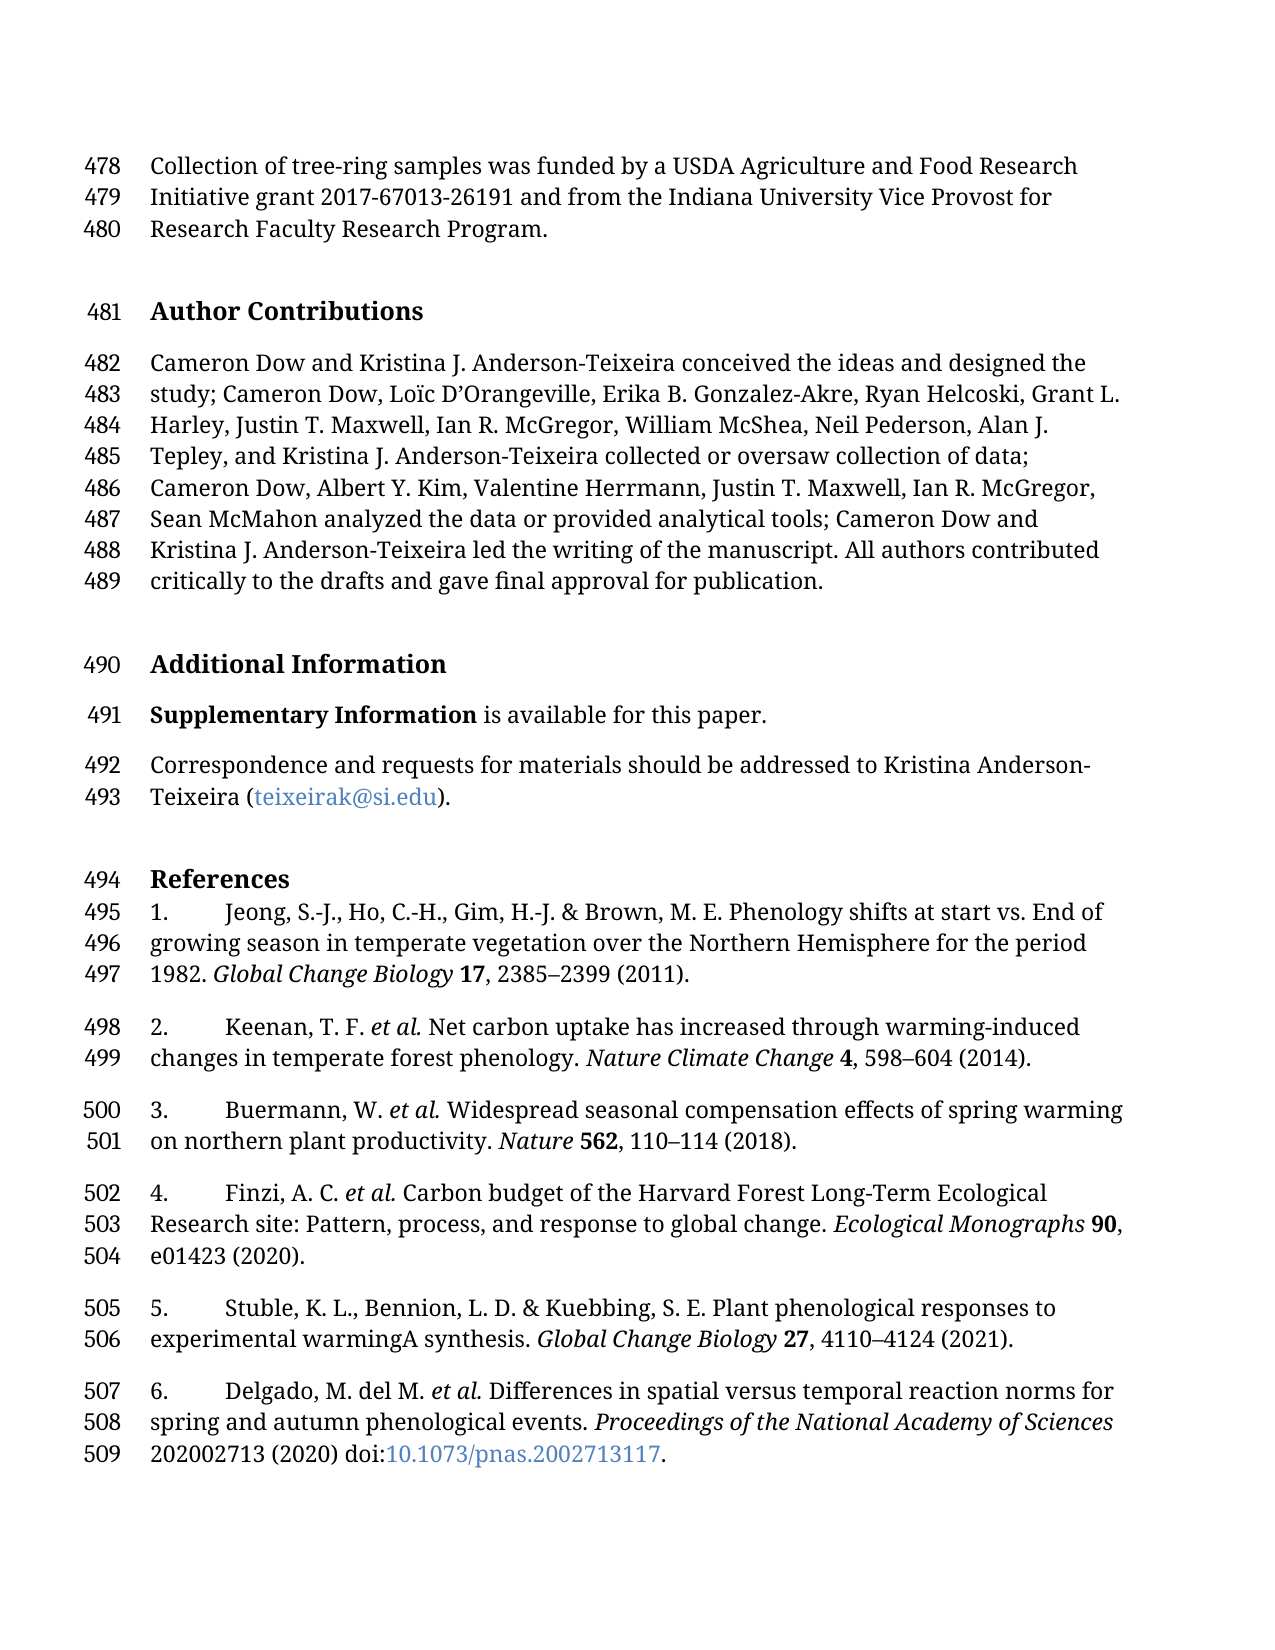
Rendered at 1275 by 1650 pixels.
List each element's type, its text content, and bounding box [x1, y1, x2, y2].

text 2. Keenan, T. F. et al. Net carbon uptake has increased through warming-induced changes in temperate forest phenology. Nature Climate Change 4, 598–604 (2014). [150, 1011, 1125, 1073]
text 1. Jeong, S.-J., Ho, C.-H., Gim, H.-J. & Brown, M. E. Phenology shifts at start vs. End of growing season in temperate vegetation over the Northern Hemisphere for the period 1982. Global Change Biology 17, 2385–2399 (2011). [150, 896, 1125, 990]
text Supplementary Information is available for this paper. [150, 699, 1125, 731]
text 3. Buermann, W. et al. Widespread seasonal compensation effects of spring warming on northern plant productivity. Nature 562, 110–114 (2018). [150, 1094, 1125, 1156]
text 5. Stuble, K. L., Bennion, L. D. & Kuebbing, S. E. Plant phenological responses to experimental warmingA synthesis. Global Change Biology 27, 4110–4124 (2021). [150, 1292, 1125, 1354]
text Correspondence and requests for materials should be addressed to Kristina Anderson-Teixeira (teixeirak@si.edu). [150, 749, 1125, 812]
subtitle Author Contributions [150, 294, 1125, 328]
subtitle Additional Information [150, 647, 1125, 681]
text 4. Finzi, A. C. et al. Carbon budget of the Harvard Forest Long-Term Ecological Research site: Pattern, process, and response to global change. Ecological Monographs 90, e01423 (2020). [150, 1177, 1125, 1271]
subtitle References [150, 862, 1125, 896]
